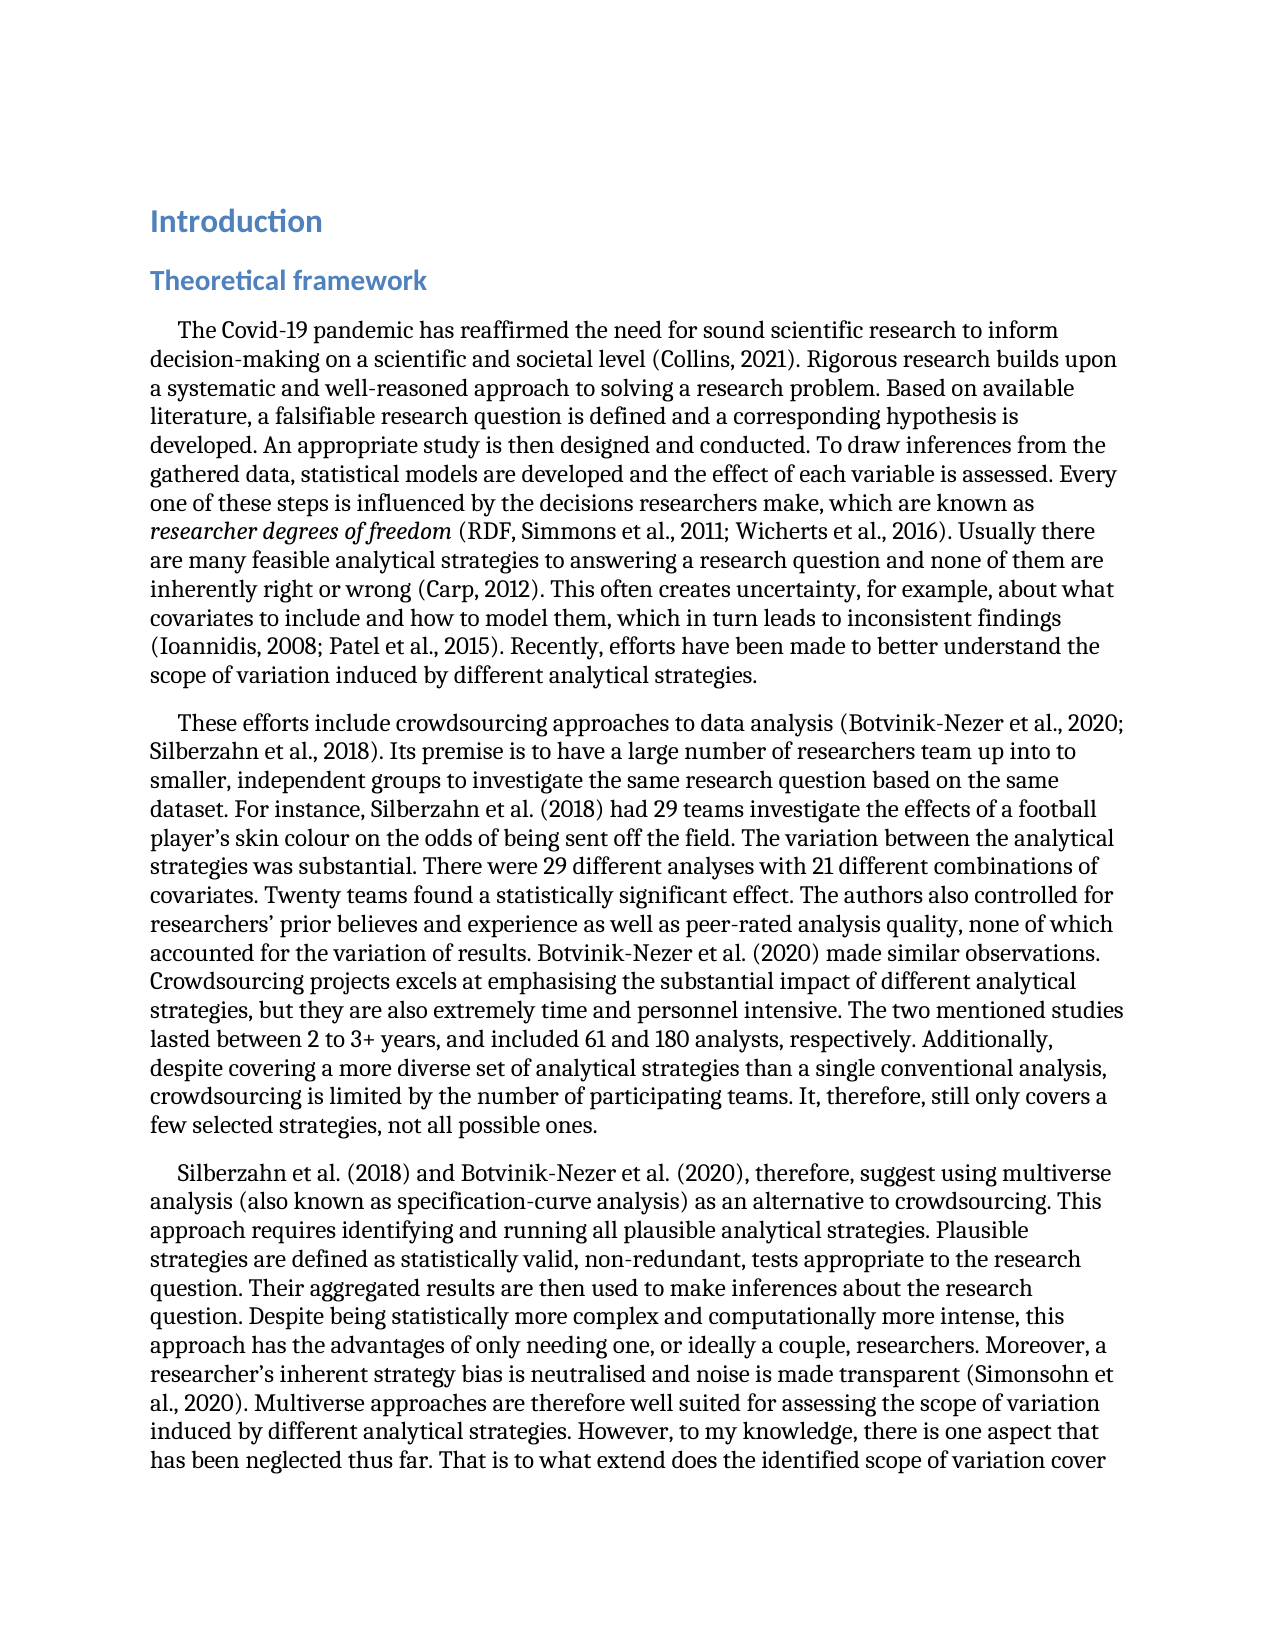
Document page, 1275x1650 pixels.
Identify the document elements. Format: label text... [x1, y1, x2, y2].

text These efforts include crowdsourcing approaches to data analysis (Botvinik-Nezer et al., 2020; Silberzahn et al., 2018). Its premise is to have a large number of researchers team up into to smaller, independent groups to investigate the same research question based on the same dataset. For instance, Silberzahn et al. (2018) had 29 teams investigate the effects of a football player’s skin colour on the odds of being sent off the field. The variation between the analytical strategies was substantial. There were 29 different analyses with 21 different combinations of covariates. Twenty teams found a statistically significant effect. The authors also controlled for researchers’ prior believes and experience as well as peer-rated analysis quality, none of which accounted for the variation of results. Botvinik-Nezer et al. (2020) made similar observations. Crowdsourcing projects excels at emphasising the substantial impact of different analytical strategies, but they are also extremely time and personnel intensive. The two mentioned studies lasted between 2 to 3+ years, and included 61 and 180 analysts, respectively. Additionally, despite covering a more diverse set of analytical strategies than a single conventional analysis, crowdsourcing is limited by the number of participating teams. It, therefore, still only covers a few selected strategies, not all possible ones. [150, 708, 1125, 1140]
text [150, 1158, 1125, 1475]
subtitle Theoretical framework [150, 262, 1125, 297]
text The Covid-19 pandemic has reaffirmed the need for sound scientific research to inform decision-making on a scientific and societal level (Collins, 2021). Rigorous research builds upon a systematic and well-reasoned approach to solving a research problem. Based on available literature, a falsifiable research question is defined and a corresponding hypothesis is developed. An appropriate study is then designed and conducted. To draw inferences from the gathered data, statistical models are developed and the effect of each variable is assessed. Every one of these steps is influenced by the decisions researchers make, which are known as researcher degrees of freedom (RDF, Simmons et al., 2011; Wicherts et al., 2016). Usually there are many feasible analytical strategies to answering a research question and none of them are inherently right or wrong (Carp, 2012). This often creates uncertainty, for example, about what covariates to include and how to model them, which in turn leads to inconsistent findings (Ioannidis, 2008; Patel et al., 2015). Recently, efforts have been made to better understand the scope of variation induced by different analytical strategies. [150, 316, 1125, 690]
subtitle Introduction [150, 200, 1125, 241]
